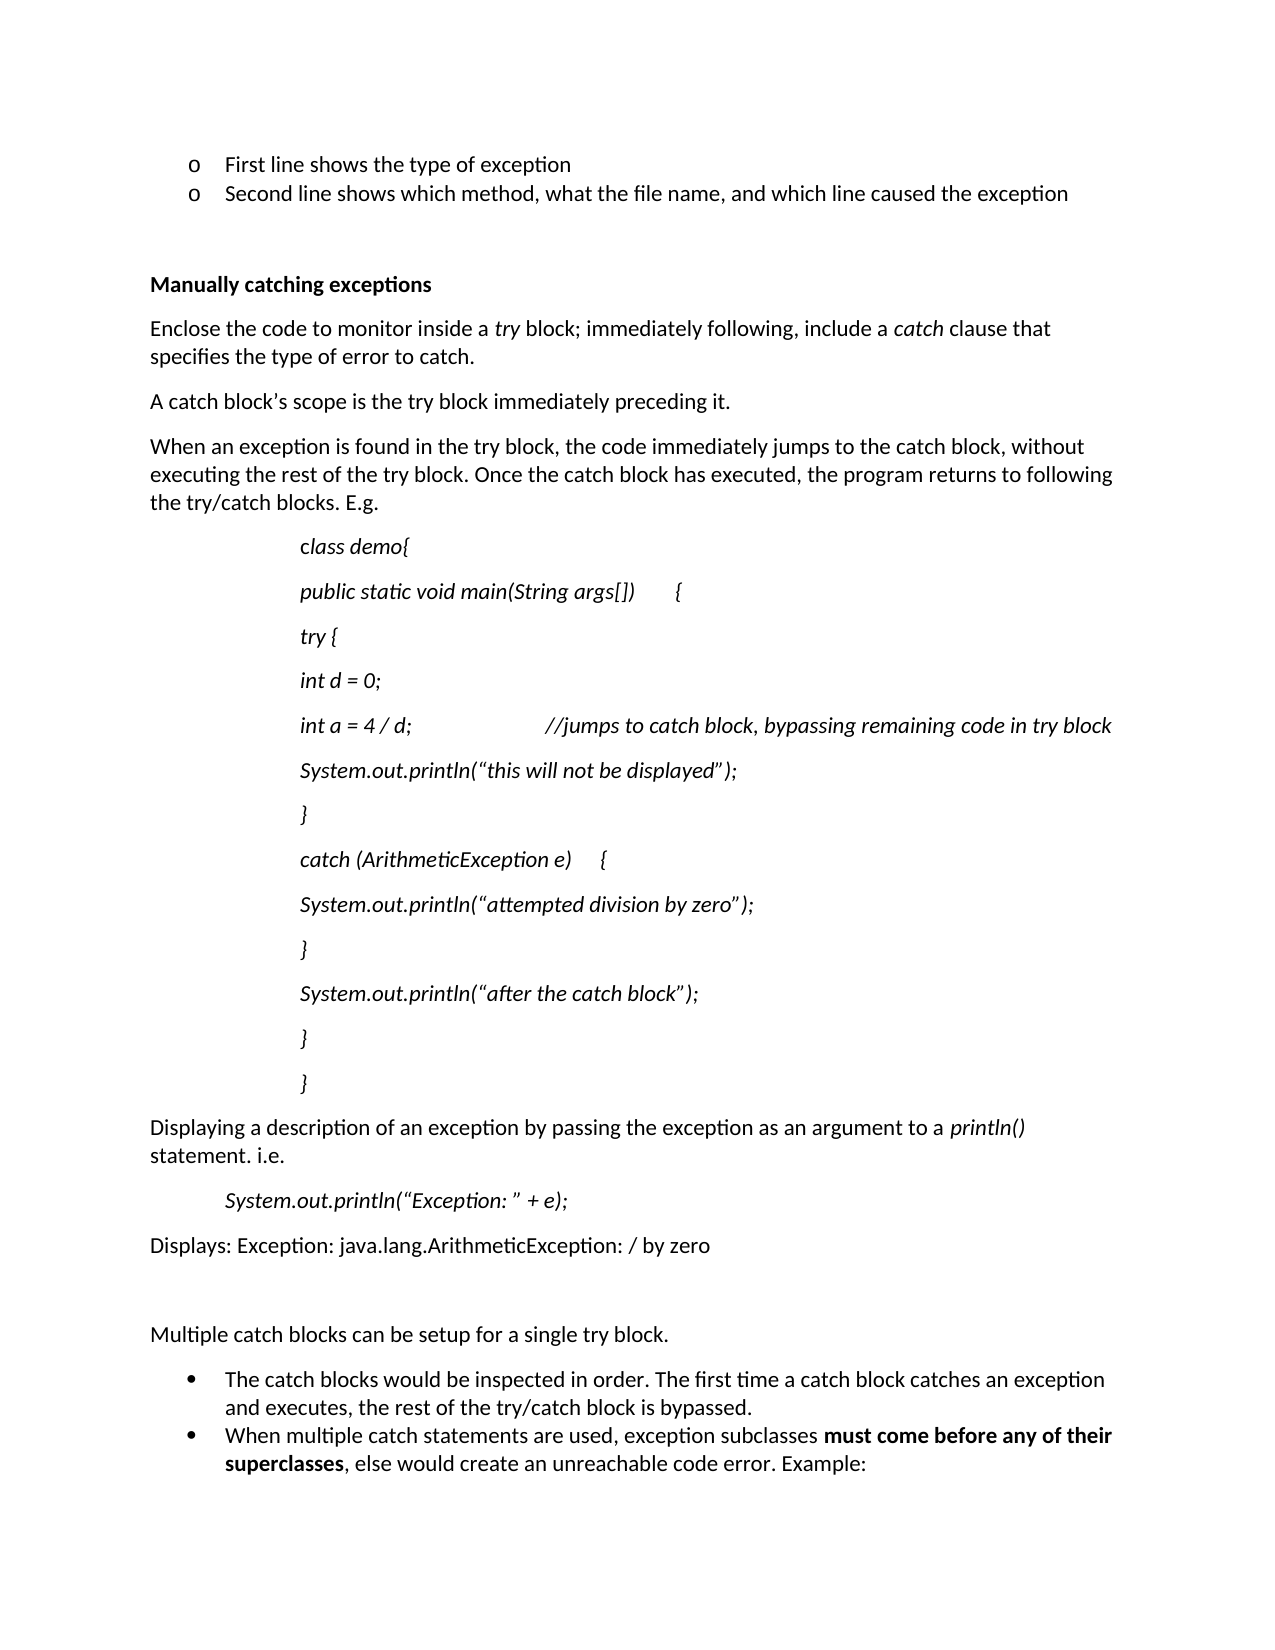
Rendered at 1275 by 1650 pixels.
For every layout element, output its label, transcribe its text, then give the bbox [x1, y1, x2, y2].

text public static void main(String args[]) { [225, 577, 1125, 605]
text catch (ArithmeticException e) { [225, 845, 1125, 873]
text System.out.println(“this will not be displayed”); [225, 756, 1125, 784]
text Displaying a description of an exception by passing the exception as an argument to a println() statement. i.e. [150, 1113, 1125, 1169]
text System.out.println(“after the catch block”); [225, 979, 1125, 1007]
list First line shows the type of exception [187, 150, 1125, 179]
text try { [225, 622, 1125, 650]
list The catch blocks would be inspected in order. The first time a catch block catches an exception and executes, the rest of the try/catch block is bypassed. [187, 1365, 1125, 1421]
text System.out.println(“Exception: ” + e); [150, 1186, 1125, 1214]
list When multiple catch statements are used, exception subclasses must come before any of their superclasses, else would create an unreachable code error. Example: [187, 1421, 1125, 1477]
text int a = 4 / d; //jumps to catch block, bypassing remaining code in try block [225, 711, 1125, 739]
text } [225, 1024, 1125, 1052]
list Second line shows which method, what the file name, and which line caused the exception [187, 179, 1125, 208]
text System.out.println(“attempted division by zero”); [225, 890, 1125, 918]
text int d = 0; [225, 667, 1125, 694]
text A catch block’s scope is the try block immediately preceding it. [150, 387, 1125, 415]
text Multiple catch blocks can be setup for a single try block. [150, 1320, 1125, 1348]
text } [225, 801, 1125, 829]
text Displays: Exception: java.lang.ArithmeticException: / by zero [150, 1231, 1125, 1259]
text Enclose the code to monitor inside a try block; immediately following, include a catch clause that specifies the type of error to catch. [150, 314, 1125, 370]
text Manually catching exceptions [150, 270, 1125, 298]
text } [225, 935, 1125, 963]
text When an exception is found in the try block, the code immediately jumps to the catch block, without executing the rest of the try block. Once the catch block has executed, the program returns to following the try/catch blocks. E.g. [150, 432, 1125, 516]
text } [225, 1069, 1125, 1097]
text class demo{ [225, 532, 1125, 561]
